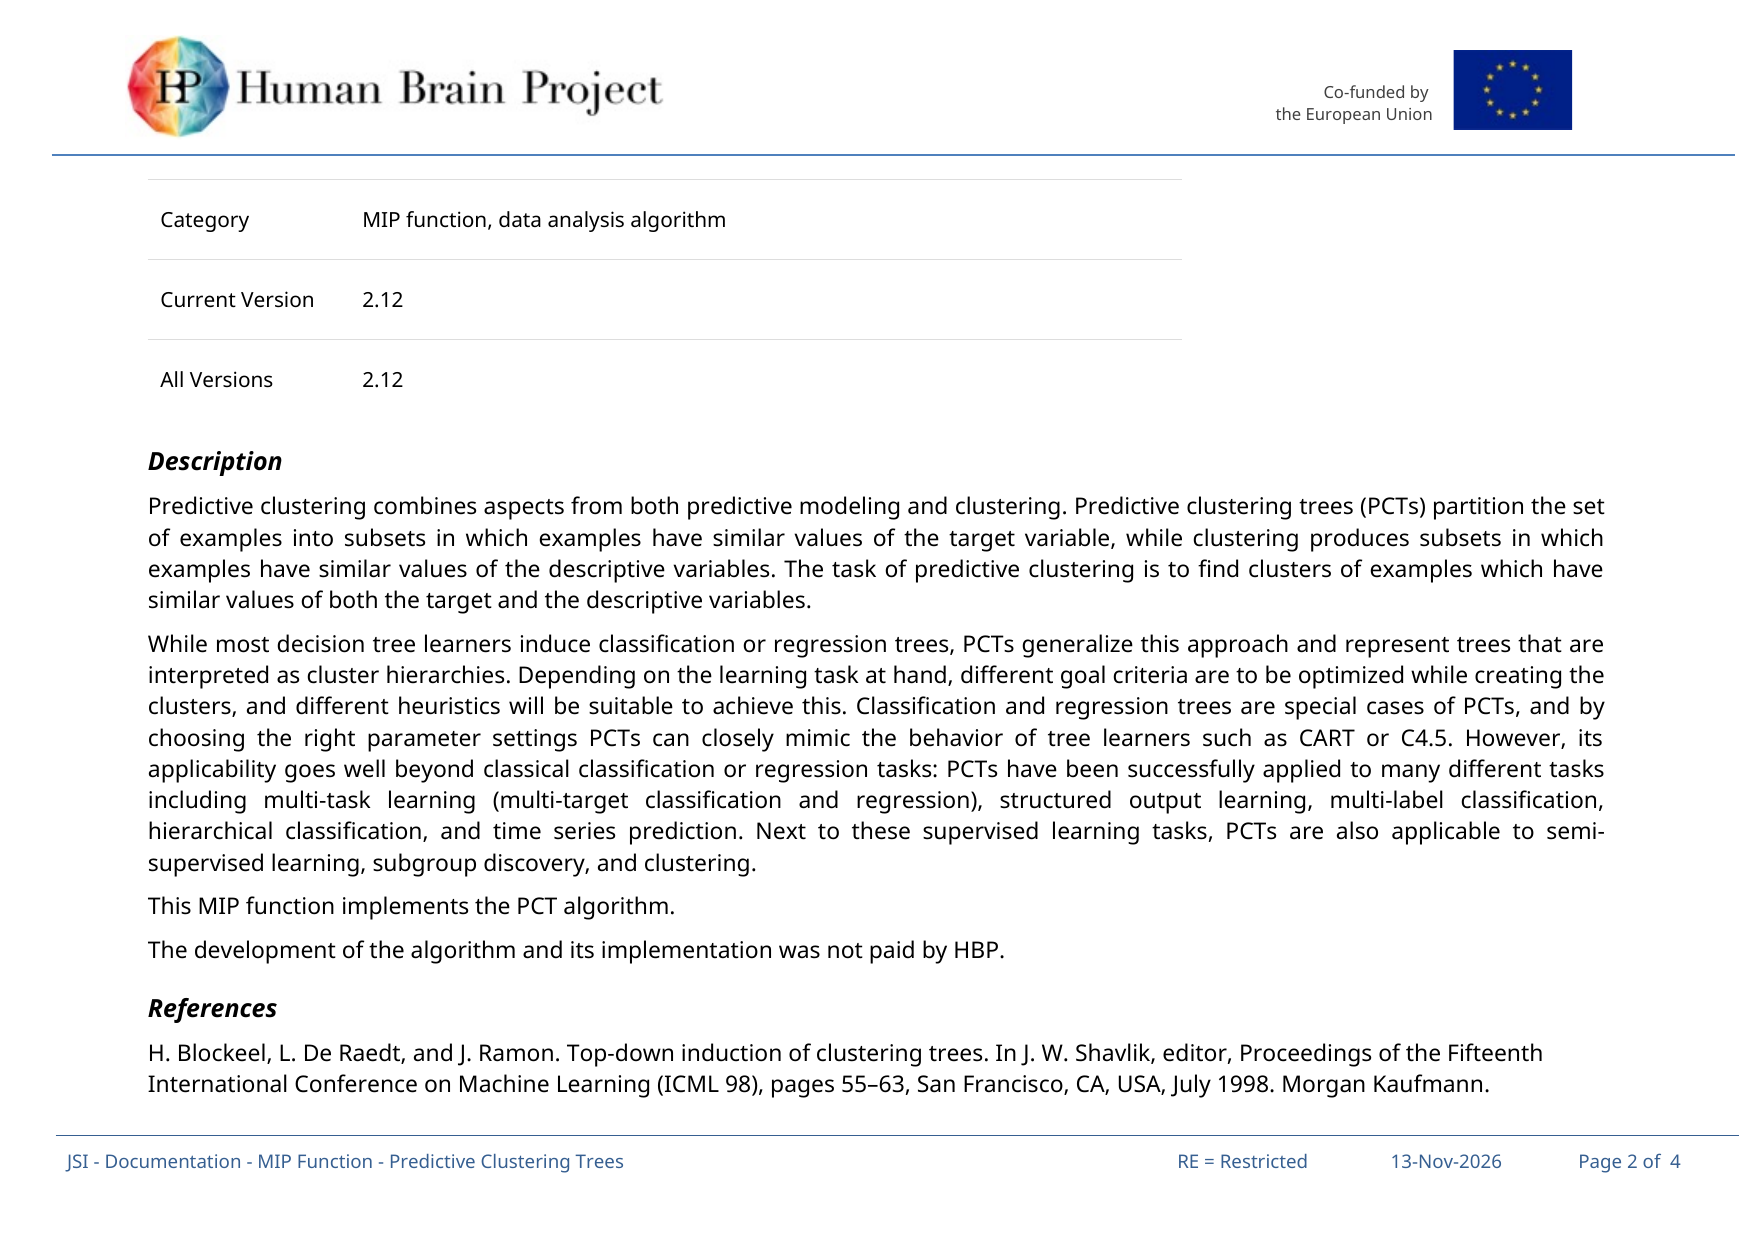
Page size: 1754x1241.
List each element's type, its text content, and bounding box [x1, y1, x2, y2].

table_cell Current Version [148, 260, 349, 339]
table_cell 2.12 [350, 340, 1182, 419]
text This MIP function implements the PCT algorithm. [148, 890, 1606, 921]
picture [1453, 50, 1573, 130]
text While most decision tree learners induce classification or regression trees, PCTs generalize this approach and represent trees that are interpreted as cluster hierarchies. Depending on the learning task at hand, different goal criteria are to be optimized while creating the clusters, and different heuristics will be suitable to achieve this. Classification and regression trees are special cases of PCTs, and by choosing the right parameter settings PCTs can closely mimic the behavior of tree learners such as CART or C4.5. However, its applicability goes well beyond classical classification or regression tasks: PCTs have been successfully applied to many different tasks including multi-task learning (multi-target classification and regression), structured output learning, multi-label classification, hierarchical classification, and time series prediction. Next to these supervised learning tasks, PCTs are also applicable to semi-supervised learning, subgroup discovery, and clustering. [148, 628, 1606, 878]
table_cell All Versions [148, 340, 349, 419]
text The development of the algorithm and its implementation was not paid by HBP. [148, 934, 1606, 965]
picture [125, 35, 668, 140]
text H. Blockeel, L. De Raedt, and J. Ramon. Top-down induction of clustering trees. In J. W. Shavlik, editor, Proceedings of the Fifteenth International Conference on Machine Learning (ICML 98), pages 55–63, San Francisco, CA, USA, July 1998. Morgan Kaufmann. [148, 1037, 1606, 1099]
table_header Category [148, 180, 349, 259]
table_cell 2.12 [350, 260, 1182, 339]
subtitle Description [148, 444, 1606, 478]
table_header MIP function, data analysis algorithm [350, 180, 1182, 259]
text Predictive clustering combines aspects from both predictive modeling and clustering. Predictive clustering trees (PCTs) partition the set of examples into subsets in which examples have similar values of the target variable, while clustering produces subsets in which examples have similar values of the descriptive variables. The task of predictive clustering is to find clusters of examples which have similar values of both the target and the descriptive variables. [148, 490, 1606, 615]
subtitle References [148, 990, 1606, 1024]
